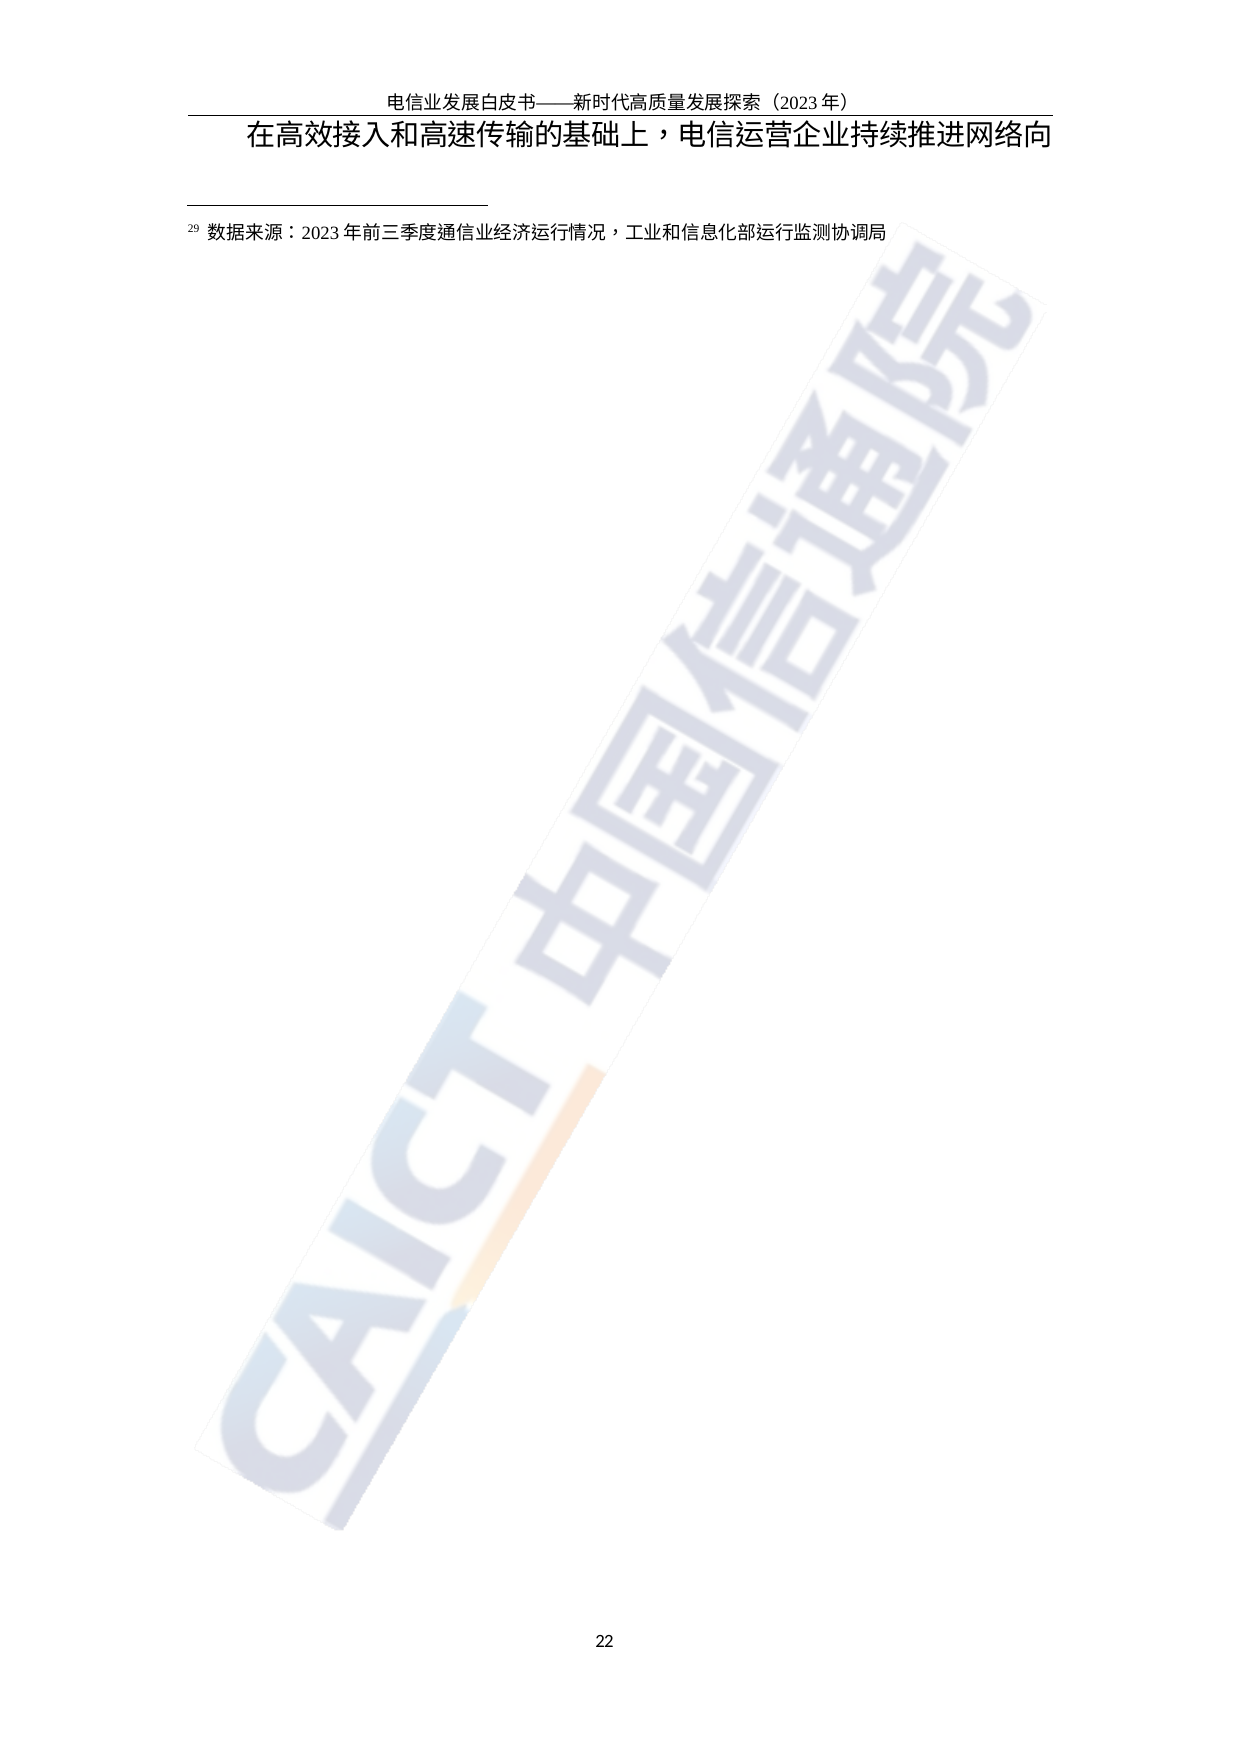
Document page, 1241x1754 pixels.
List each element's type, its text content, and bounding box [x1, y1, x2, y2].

text 在高效接入和高速传输的基础上，电信运营企业持续推进网络向 [246, 118, 1077, 153]
text 29 数据来源：2023 年前三季度通信业经济运行情况，工业和信息化部运行监测协调局 [188, 221, 1077, 244]
picture [194, 244, 1047, 1532]
